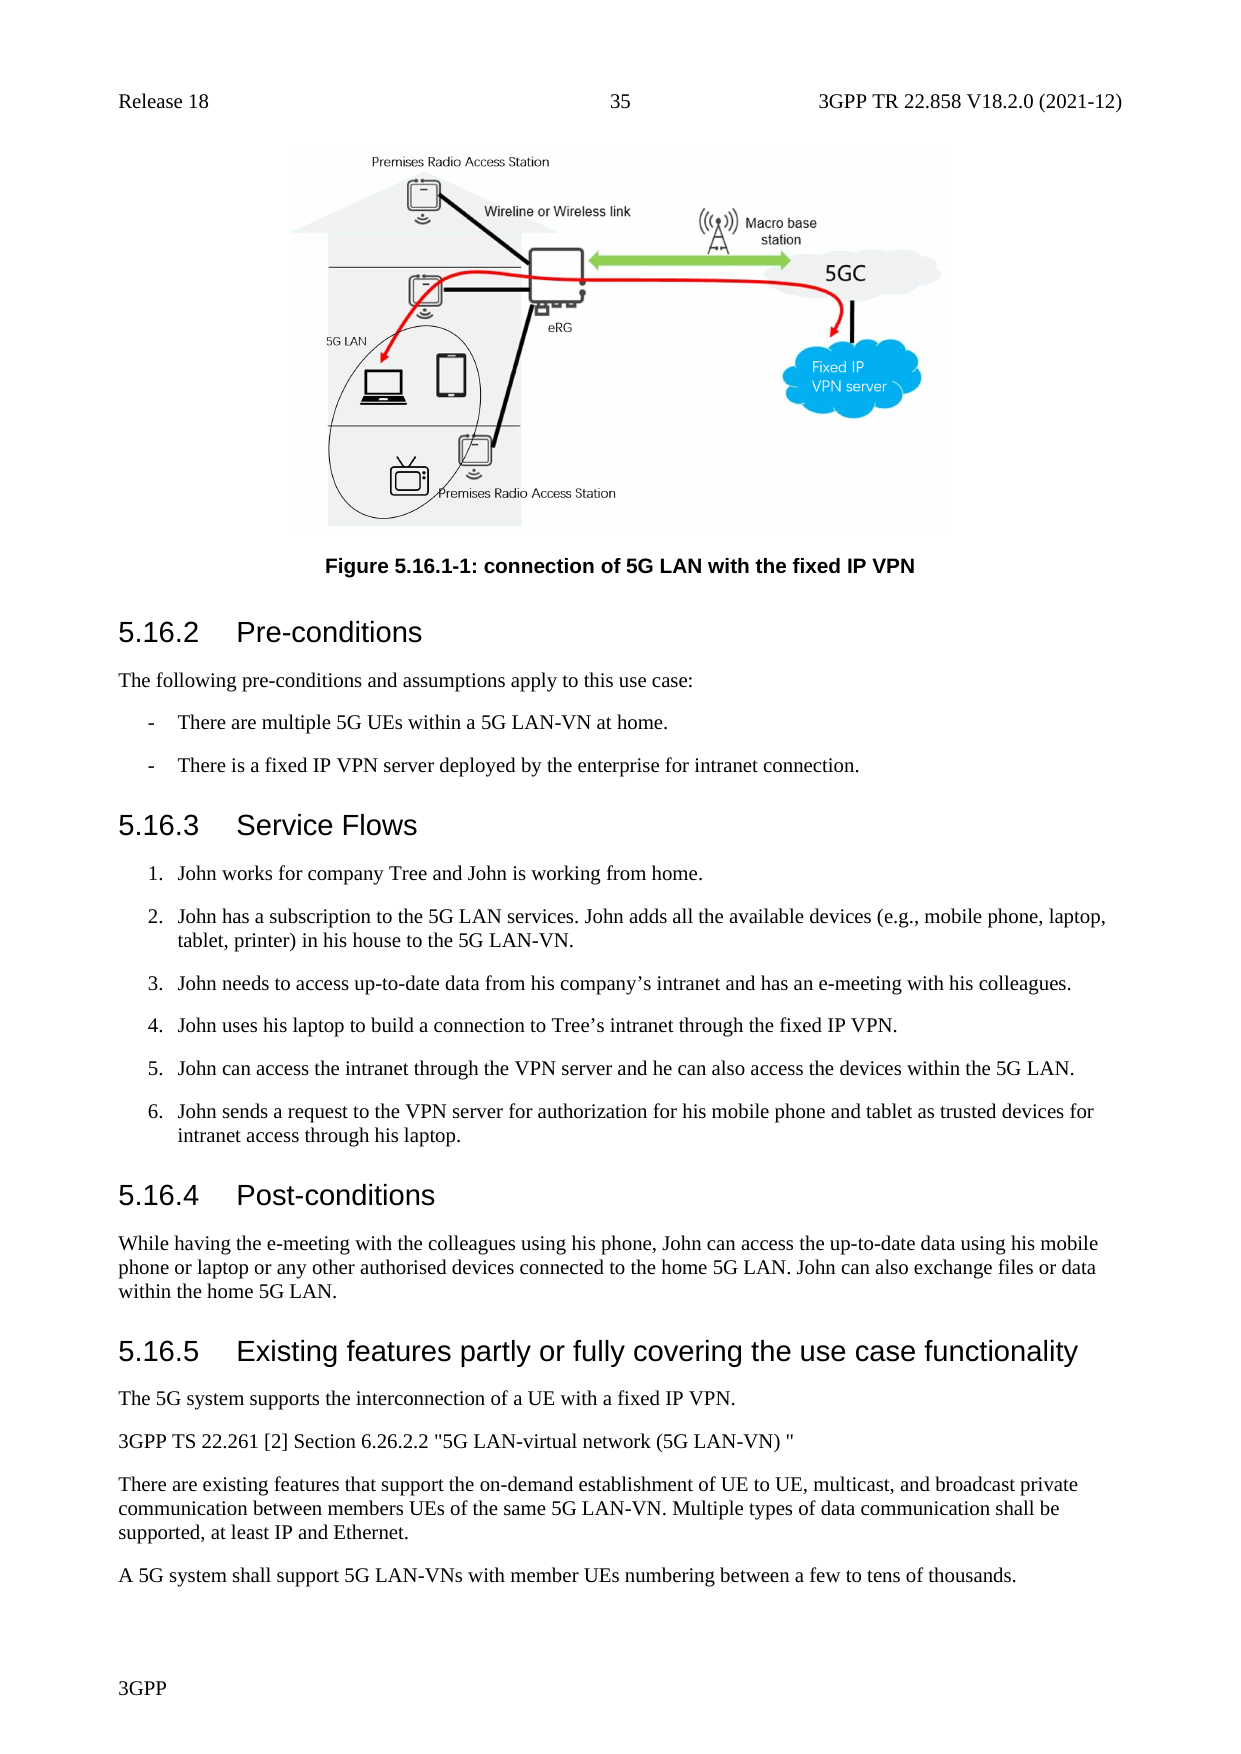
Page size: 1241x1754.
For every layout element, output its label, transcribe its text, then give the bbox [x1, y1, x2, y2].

text 4. John uses his laptop to build a connection to Tree’s intranet through the fixed IP VPN. [148, 1013, 1122, 1037]
text A 5G system shall support 5G LAN-VNs with member UEs numbering between a few to tens of thousands. [118, 1563, 1122, 1587]
text 2. John has a subscription to the 5G LAN services. John adds all the available devices (e.g., mobile phone, laptop, tablet, printer) in his house to the 5G LAN-VN. [148, 903, 1122, 952]
text 3. John needs to access up-to-date data from his company’s intranet and has an e-meeting with his colleagues. [148, 970, 1122, 994]
subtitle 5.16.2 Pre-conditions [118, 615, 1122, 649]
text 6. John sends a request to the VPN server for authorization for his mobile phone and tablet as trusted devices for intranet access through his laptop. [148, 1099, 1122, 1147]
subtitle 5.16.3 Service Flows [118, 808, 1122, 842]
text While having the e-meeting with the colleagues using his phone, John can access the up-to-date data using his mobile phone or laptop or any other authorised devices connected to the home 5G LAN. John can also exchange files or data within the home 5G LAN. [118, 1231, 1122, 1303]
text Figure 5.16.1-1: connection of 5G LAN with the fixed IP VPN [118, 554, 1122, 578]
text 1. John works for company Tree and John is working from home. [148, 861, 1122, 885]
subtitle 5.16.4 Post-conditions [118, 1178, 1122, 1212]
text - There are multiple 5G UEs within a 5G LAN-VN at home. [148, 710, 1122, 734]
text There are existing features that support the on-demand establishment of UE to UE, multicast, and broadcast private communication between members UEs of the same 5G LAN-VN. Multiple types of data communication shall be supported, at least IP and Ethernet. [118, 1472, 1122, 1544]
text The following pre-conditions and assumptions apply to this use case: [118, 667, 1122, 692]
text 5. John can access the intranet through the VPN server and he can also access the devices within the 5G LAN. [148, 1056, 1122, 1080]
text 3GPP TS 22.261 [2] Section 6.26.2.2 "5G LAN-virtual network (5G LAN-VN) " [118, 1429, 1122, 1453]
text The 5G system supports the interconnection of a UE with a fixed IP VPN. [118, 1386, 1122, 1410]
picture [290, 147, 950, 535]
subtitle 5.16.5 Existing features partly or fully covering the use case functionality [118, 1334, 1122, 1367]
text - There is a fixed IP VPN server deployed by the enterprise for intranet connection. [148, 753, 1122, 777]
